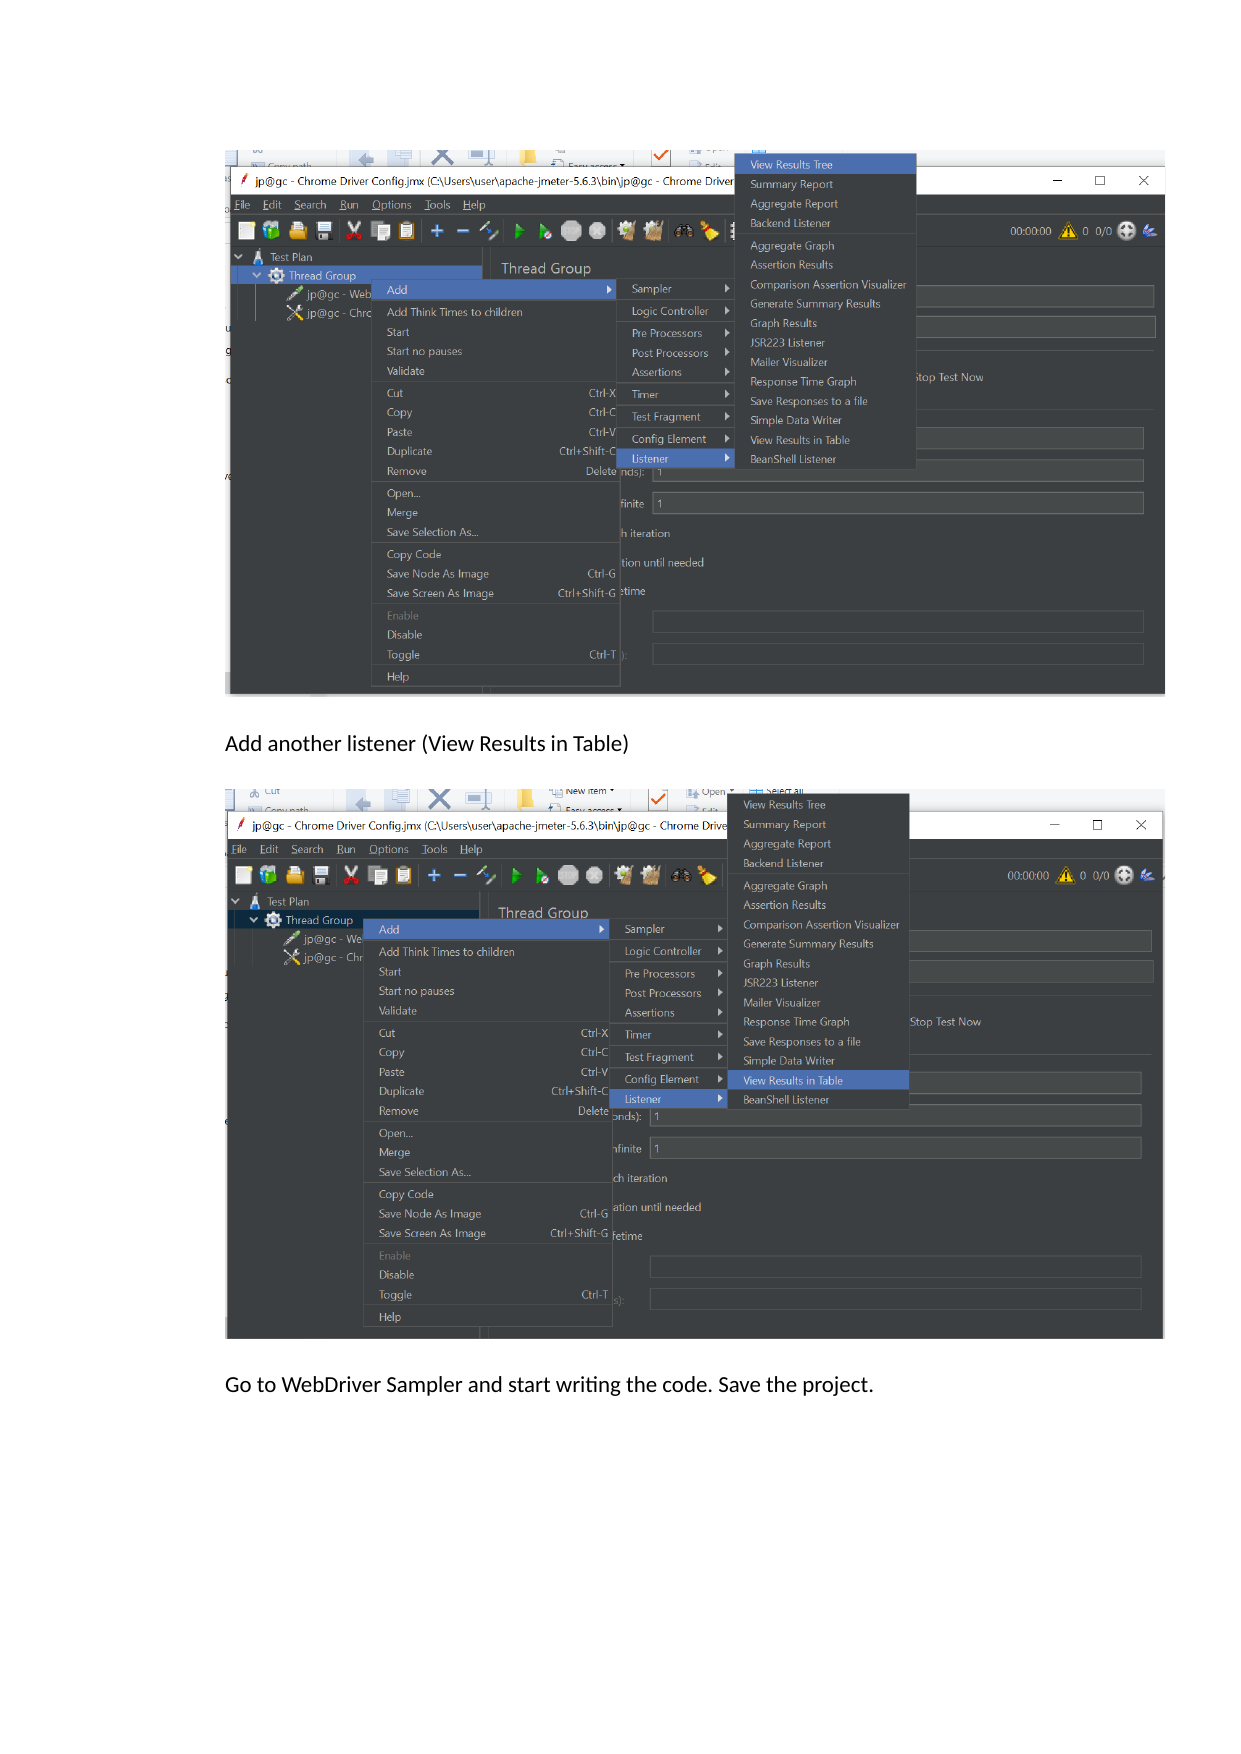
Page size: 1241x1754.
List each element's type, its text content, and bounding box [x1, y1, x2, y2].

picture [225, 789, 1166, 1339]
list Go to WebDriver Sampler and start writing the code. Save the project. [225, 1371, 1090, 1398]
picture [225, 150, 1166, 697]
list Add another listener (View Results in Table) [225, 729, 1090, 757]
